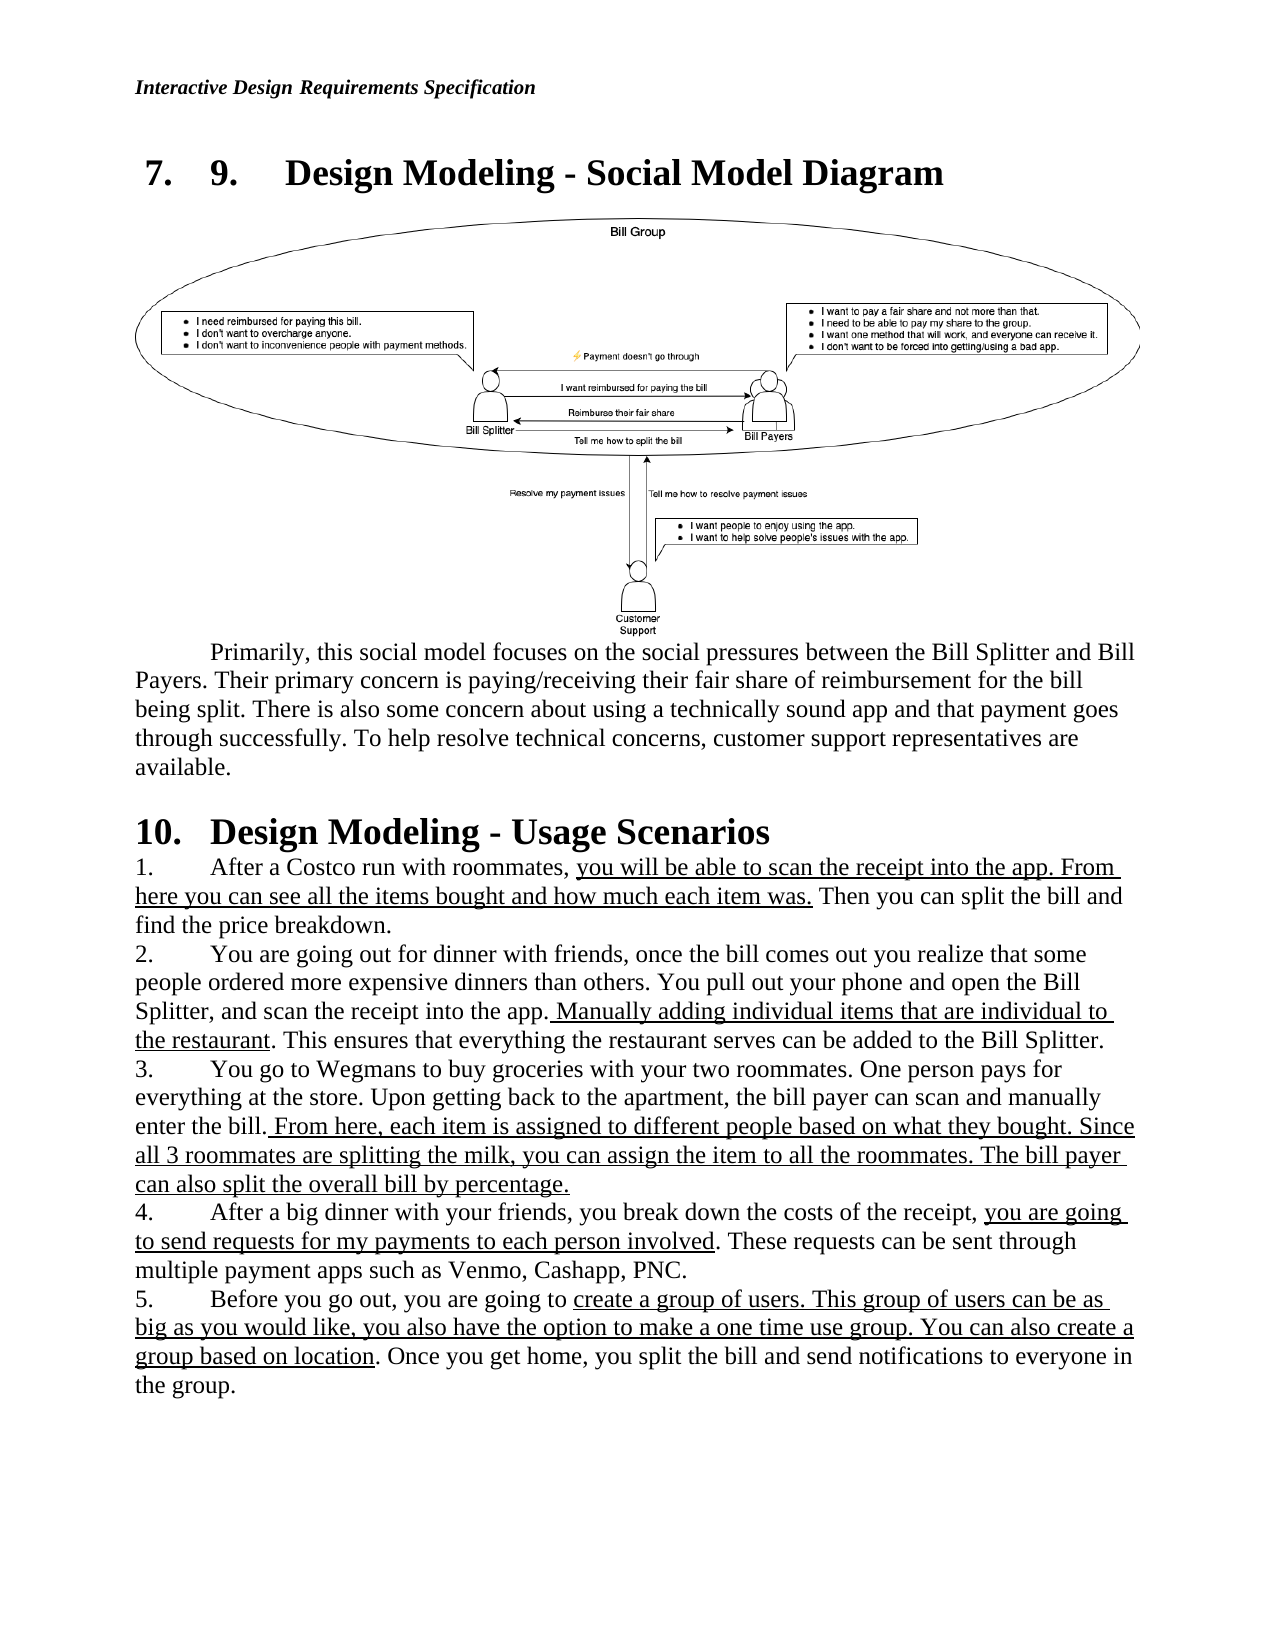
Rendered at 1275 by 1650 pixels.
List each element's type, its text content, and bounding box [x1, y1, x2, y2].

list After a big dinner with your friends, you break down the costs of the receipt, you are going to send requests for my payments to each person involved. These requests can be sent through multiple payment apps such as Venmo, Cashapp, PNC. [135, 1197, 1140, 1284]
subtitle 9. Design Modeling - Social Model Diagram [172, 150, 1140, 193]
text Primarily, this social model focuses on the social pressures between the Bill Splitter and Bill Payers. Their primary concern is paying/receiving their fair share of reimbursement for the bill being split. There is also some concern about using a technically sound app and that payment goes through successfully. To help resolve technical concerns, customer support representatives are available. [135, 637, 1140, 781]
picture [135, 218, 1140, 637]
list Before you go out, you are going to create a group of users. This group of users can be as big as you would like, you also have the option to make a one time use group. You can also create a group based on location. Once you get home, you split the bill and send notifications to everyone in the group. [135, 1284, 1140, 1399]
subtitle You are going out for dinner with friends, once the bill comes out you realize that some people ordered more expensive dinners than others. You pull out your phone and open the Bill Splitter, and scan the receipt into the app. Manually adding individual items that are individual to the restaurant. This ensures that everything the restaurant serves can be added to the Bill Splitter. [135, 939, 1140, 1054]
subtitle After a Costco run with roommates, you will be able to scan the receipt into the app. From here you can see all the items bought and how much each item was. Then you can split the bill and find the price breakdown. [135, 852, 1140, 939]
list You go to Wegmans to buy groceries with your two roommates. One person pays for everything at the store. Upon getting back to the apartment, the bill payer can scan and manually enter the bill. From here, each item is assigned to different people based on what they bought. Since all 3 roommates are splitting the milk, you can assign the item to all the roommates. The bill payer can also split the overall bill by percentage. [135, 1054, 1140, 1197]
list Design Modeling - Usage Scenarios [135, 809, 1140, 852]
